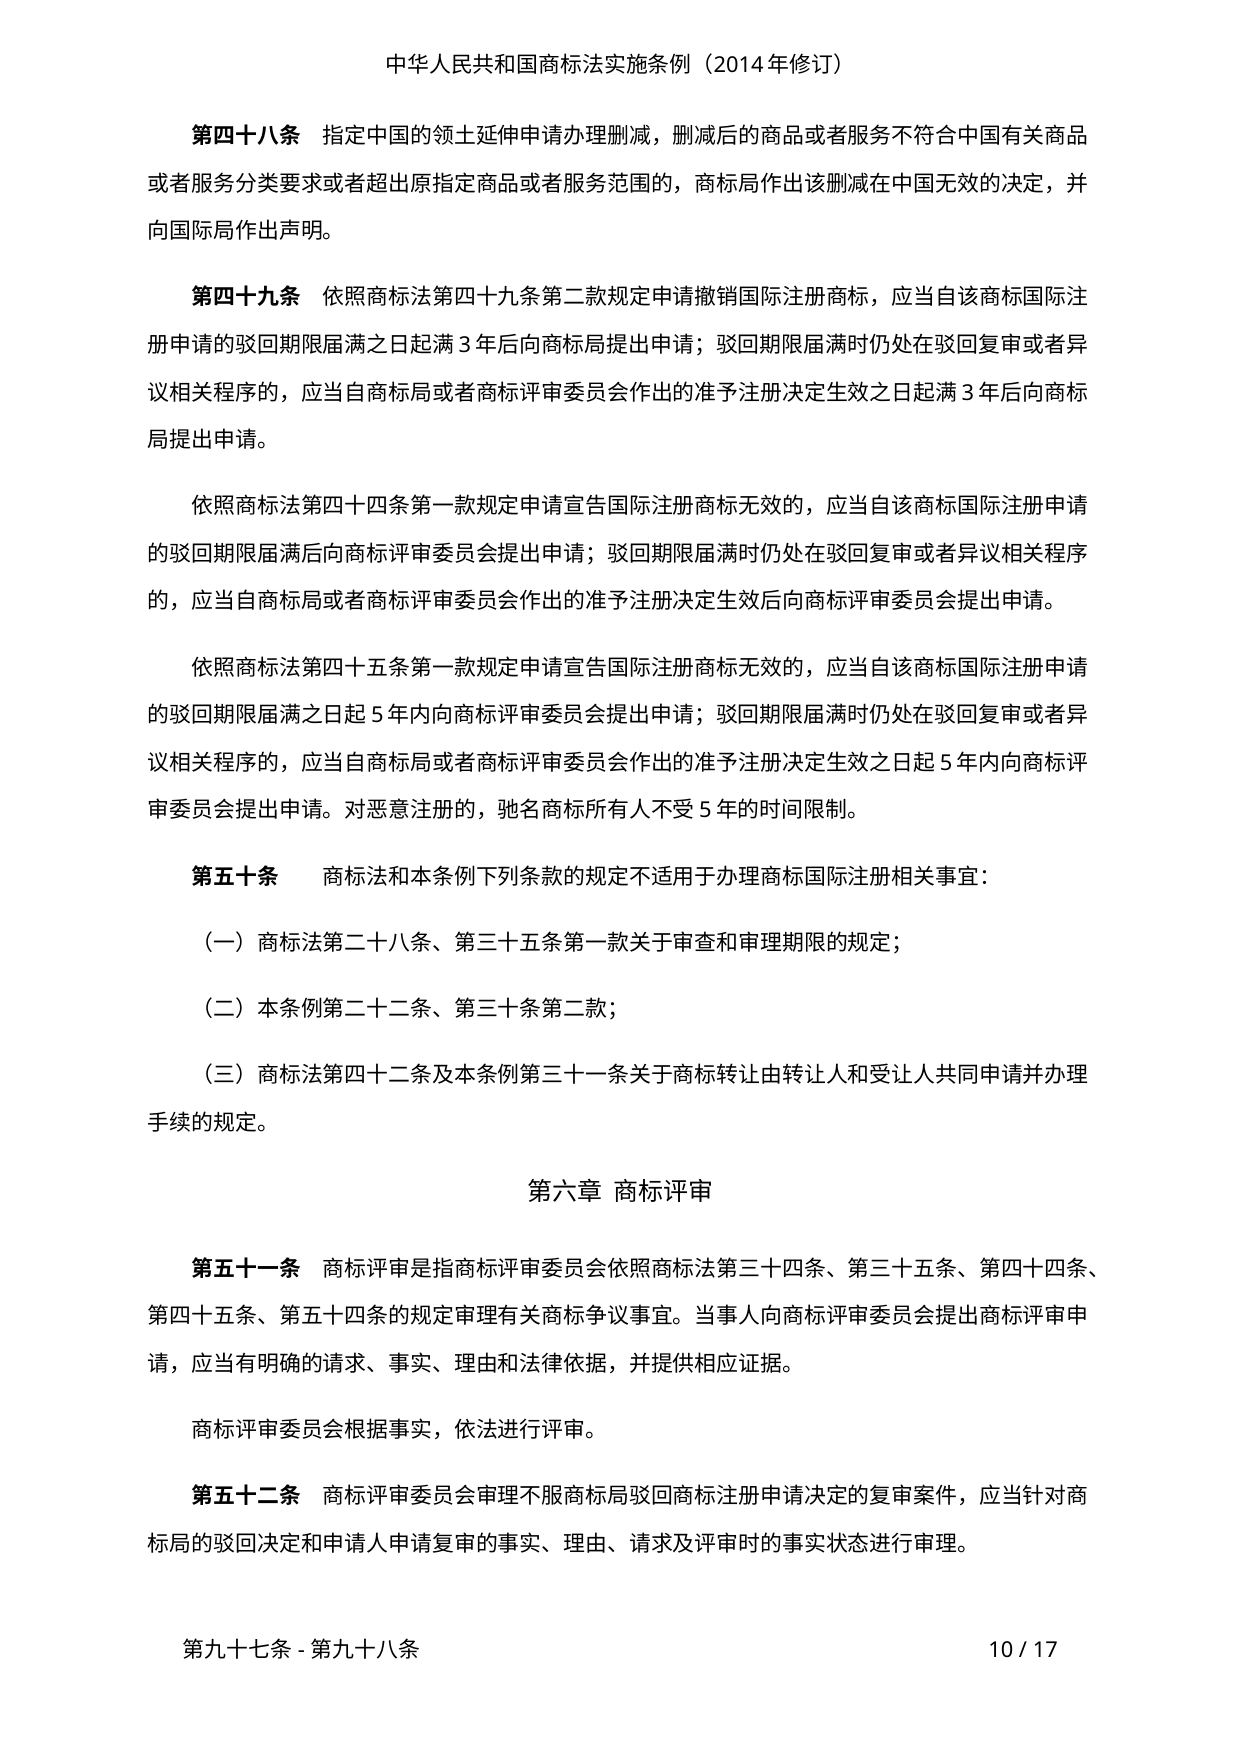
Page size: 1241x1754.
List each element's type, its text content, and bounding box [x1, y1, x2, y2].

text （二）本条例第二十二条、第三十条第二款； [148, 991, 1092, 1023]
text 依照商标法第四十四条第一款规定申请宣告国际注册商标无效的，应当自该商标国际注册申请的驳回期限届满后向商标评审委员会提出申请；驳回期限届满时仍处在驳回复审或者异议相关程序的，应当自商标局或者商标评审委员会作出的准予注册决定生效后向商标评审委员会提出申请。 [148, 488, 1092, 615]
text （三）商标法第四十二条及本条例第三十一条关于商标转让由转让人和受让人共同申请并办理手续的规定。 [148, 1057, 1092, 1137]
text 第四十八条 指定中国的领土延伸申请办理删减，删减后的商品或者服务不符合中国有关商品或者服务分类要求或者超出原指定商品或者服务范围的，商标局作出该删减在中国无效的决定，并向国际局作出声明。 [148, 118, 1092, 245]
text 第五十二条 商标评审委员会审理不服商标局驳回商标注册申请决定的复审案件，应当针对商标局的驳回决定和申请人申请复审的事实、理由、请求及评审时的事实状态进行审理。 [148, 1478, 1092, 1557]
text 依照商标法第四十五条第一款规定申请宣告国际注册商标无效的，应当自该商标国际注册申请的驳回期限届满之日起5年内向商标评审委员会提出申请；驳回期限届满时仍处在驳回复审或者异议相关程序的，应当自商标局或者商标评审委员会作出的准予注册决定生效之日起5年内向商标评审委员会提出申请。对恶意注册的，驰名商标所有人不受5年的时间限制。 [148, 649, 1092, 824]
text 商标评审委员会根据事实，依法进行评审。 [148, 1412, 1092, 1443]
text 第四十九条 依照商标法第四十九条第二款规定申请撤销国际注册商标，应当自该商标国际注册申请的驳回期限届满之日起满3年后向商标局提出申请；驳回期限届满时仍处在驳回复审或者异议相关程序的，应当自商标局或者商标评审委员会作出的准予注册决定生效之日起满3年后向商标局提出申请。 [148, 279, 1092, 454]
text 第五十一条 商标评审是指商标评审委员会依照商标法第三十四条、第三十五条、第四十四条、第四十五条、第五十四条的规定审理有关商标争议事宜。当事人向商标评审委员会提出商标评审申请，应当有明确的请求、事实、理由和法律依据，并提供相应证据。 [148, 1251, 1092, 1377]
text 第五十条 商标法和本条例下列条款的规定不适用于办理商标国际注册相关事宜： [148, 859, 1092, 890]
text （一）商标法第二十八条、第三十五条第一款关于审查和审理期限的规定； [148, 925, 1092, 957]
subtitle 第六章 商标评审 [148, 1171, 1092, 1207]
